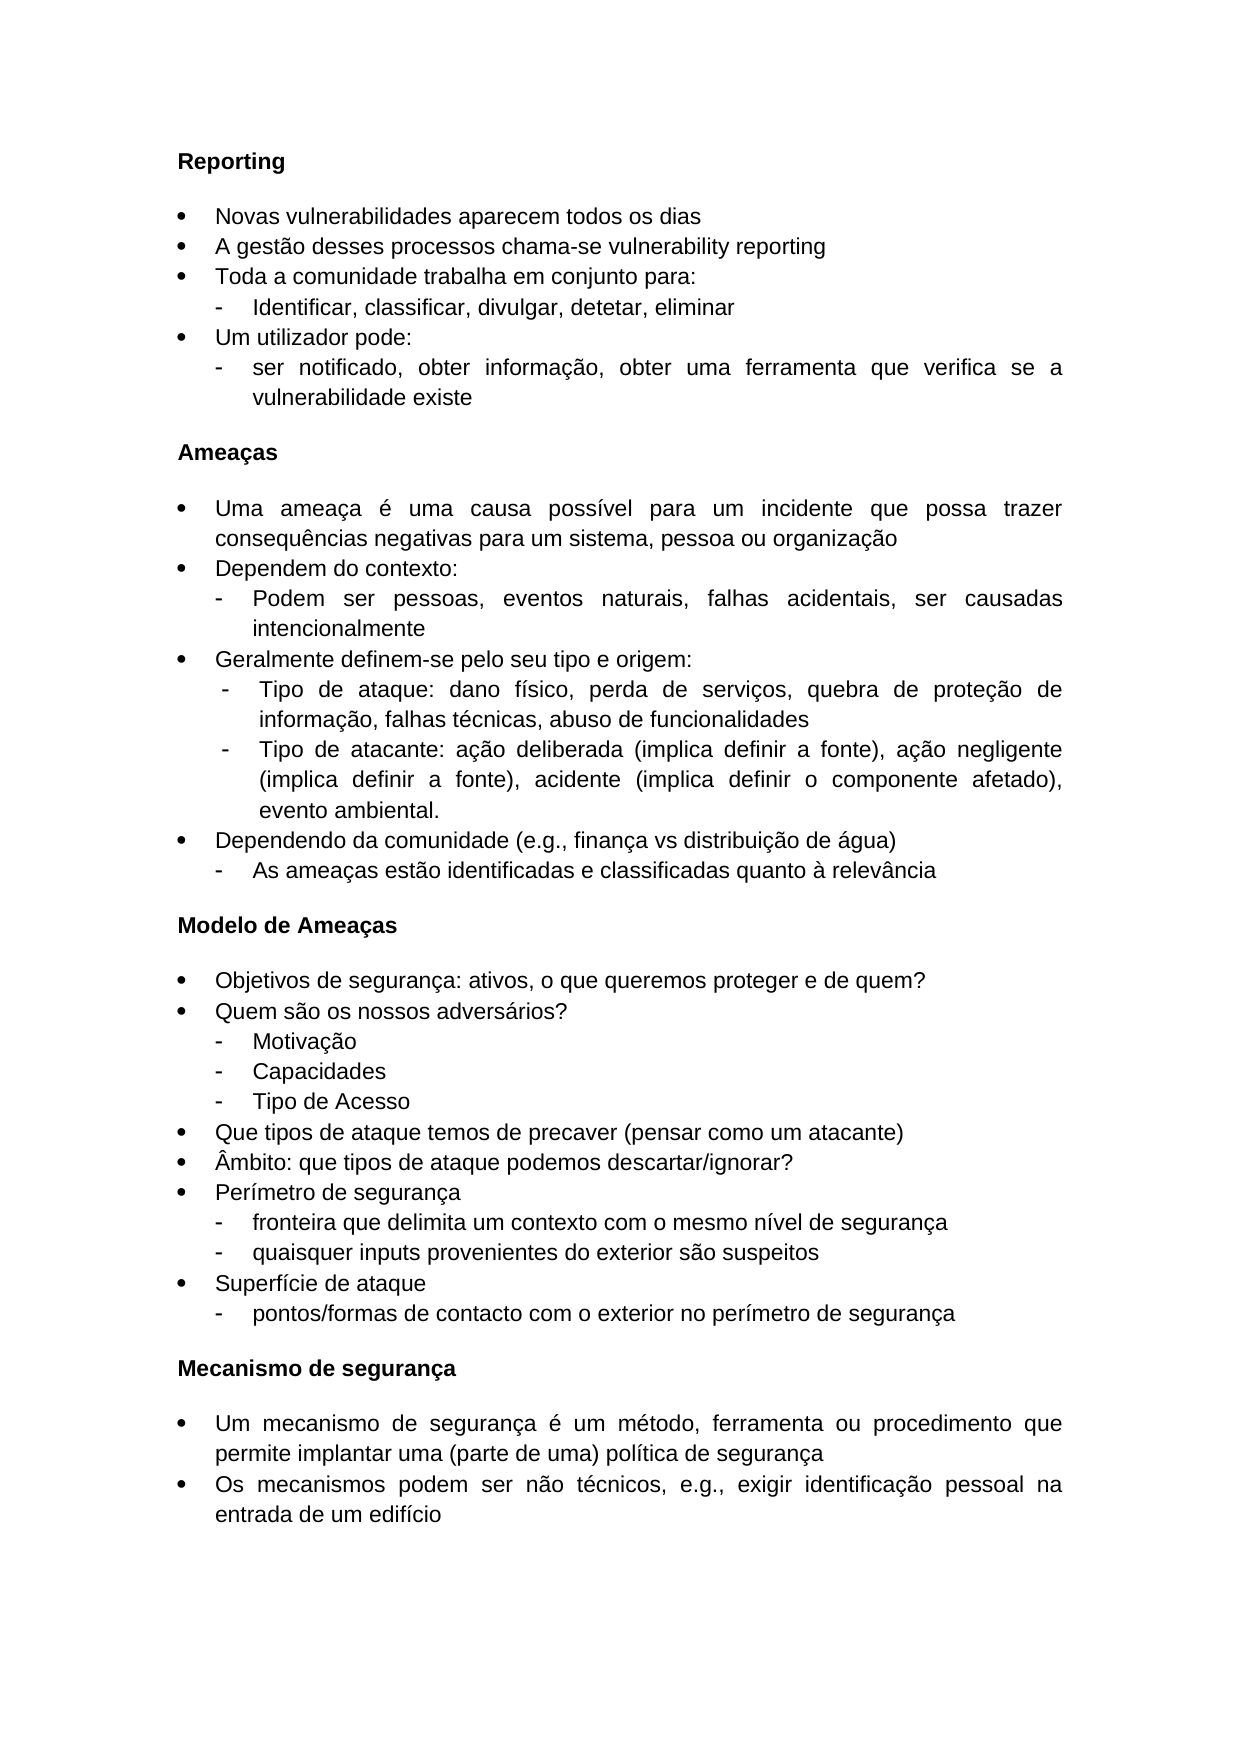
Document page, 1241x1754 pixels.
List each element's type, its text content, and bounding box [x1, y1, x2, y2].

list Geralmente definem-se pelo seu tipo e origem: [177, 646, 1063, 672]
list Um utilizador pode: [177, 324, 1063, 350]
list Que tipos de ataque temos de precaver (pensar como um atacante) [177, 1118, 1063, 1145]
list Podem ser pessoas, eventos naturais, falhas acidentais, ser causadas intencionalmente [215, 585, 1063, 642]
list Tipo de ataque: dano físico, perda de serviços, quebra de proteção de informação, falhas técnicas, abuso de funcionalidades [221, 676, 1063, 732]
list As ameaças estão identificadas e classificadas quanto à relevância [215, 857, 1063, 883]
list pontos/formas de contacto com o exterior no perímetro de segurança [215, 1300, 1063, 1326]
list Quem são os nossos adversários? [177, 998, 1063, 1024]
list Novas vulnerabilidades aparecem todos os dias [177, 203, 1063, 229]
text Mecanismo de segurança [177, 1355, 1063, 1381]
list Superfície de ataque [177, 1269, 1063, 1296]
list Perímetro de segurança [177, 1179, 1063, 1205]
list Dependendo da comunidade (e.g., finança vs distribuição de água) [177, 827, 1063, 853]
list ser notificado, obter informação, obter uma ferramenta que verifica se a vulnerabilidade existe [215, 354, 1063, 410]
list Tipo de Acesso [215, 1088, 1063, 1114]
list Motivação [215, 1028, 1063, 1054]
text Modelo de Ameaças [177, 912, 1063, 938]
list quaisquer inputs provenientes do exterior são suspeitos [215, 1239, 1063, 1266]
list fronteira que delimita um contexto com o mesmo nível de segurança [215, 1209, 1063, 1235]
list Capacidades [215, 1058, 1063, 1084]
list A gestão desses processos chama-se vulnerability reporting [177, 233, 1063, 259]
list Objetivos de segurança: ativos, o que queremos proteger e de quem? [177, 967, 1063, 994]
list Identificar, classificar, divulgar, detetar, eliminar [215, 293, 1063, 320]
list Dependem do contexto: [177, 555, 1063, 581]
list Âmbito: que tipos de ataque podemos descartar/ignorar? [177, 1149, 1063, 1175]
text Ameaças [177, 439, 1063, 466]
list Uma ameaça é uma causa possível para um incidente que possa trazer consequências negativas para um sistema, pessoa ou organização [177, 494, 1063, 551]
list Um mecanismo de segurança é um método, ferramenta ou procedimento que permite implantar uma (parte de uma) política de segurança [177, 1410, 1063, 1467]
list Os mecanismos podem ser não técnicos, e.g., exigir identificação pessoal na entrada de um edifício [177, 1471, 1063, 1527]
list Toda a comunidade trabalha em conjunto para: [177, 263, 1063, 289]
list Tipo de atacante: ação deliberada (implica definir a fonte), ação negligente (implica definir a fonte), acidente (implica definir o componente afetado), evento ambiental. [221, 736, 1063, 823]
text Reporting [177, 148, 1063, 174]
